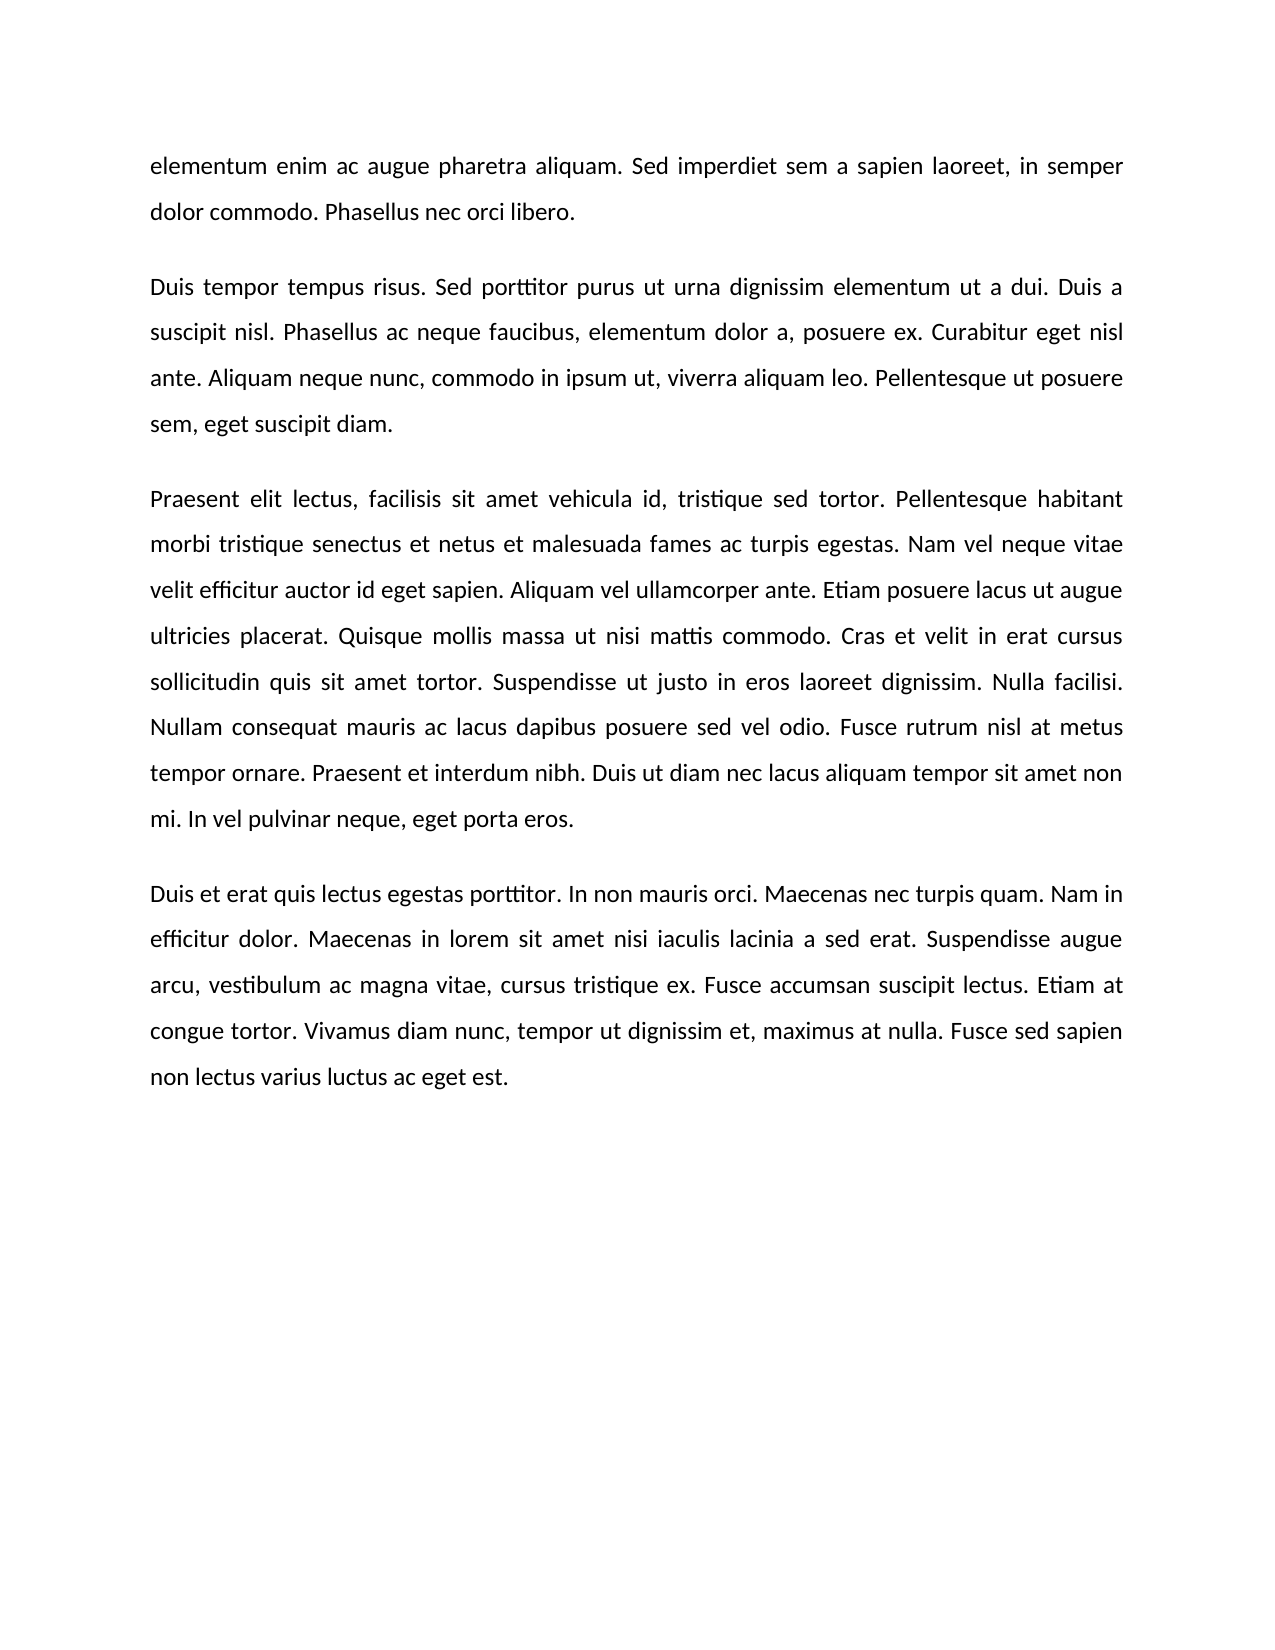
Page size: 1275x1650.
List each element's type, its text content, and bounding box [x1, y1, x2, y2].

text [150, 150, 1125, 226]
text Duis et erat quis lectus egestas porttitor. In non mauris orci. Maecenas nec turpis quam. Nam in efficitur dolor. Maecenas in lorem sit amet nisi iaculis lacinia a sed erat. Suspendisse augue arcu, vestibulum ac magna vitae, cursus tristique ex. Fusce accumsan suscipit lectus. Etiam at congue tortor. Vivamus diam nunc, tempor ut dignissim et, maximus at nulla. Fusce sed sapien non lectus varius luctus ac eget est. [150, 878, 1125, 1091]
text Duis tempor tempus risus. Sed porttitor purus ut urna dignissim elementum ut a dui. Duis a suscipit nisl. Phasellus ac neque faucibus, elementum dolor a, posuere ex. Curabitur eget nisl ante. Aliquam neque nunc, commodo in ipsum ut, viverra aliquam leo. Pellentesque ut posuere sem, eget suscipit diam. [150, 271, 1125, 438]
text Praesent elit lectus, facilisis sit amet vehicula id, tristique sed tortor. Pellentesque habitant morbi tristique senectus et netus et malesuada fames ac turpis egestas. Nam vel neque vitae velit efficitur auctor id eget sapien. Aliquam vel ullamcorper ante. Etiam posuere lacus ut augue ultricies placerat. Quisque mollis massa ut nisi mattis commodo. Cras et velit in erat cursus sollicitudin quis sit amet tortor. Suspendisse ut justo in eros laoreet dignissim. Nulla facilisi. Nullam consequat mauris ac lacus dapibus posuere sed vel odio. Fusce rutrum nisl at metus tempor ornare. Praesent et interdum nibh. Duis ut diam nec lacus aliquam tempor sit amet non mi. In vel pulvinar neque, eget porta eros. [150, 483, 1125, 833]
